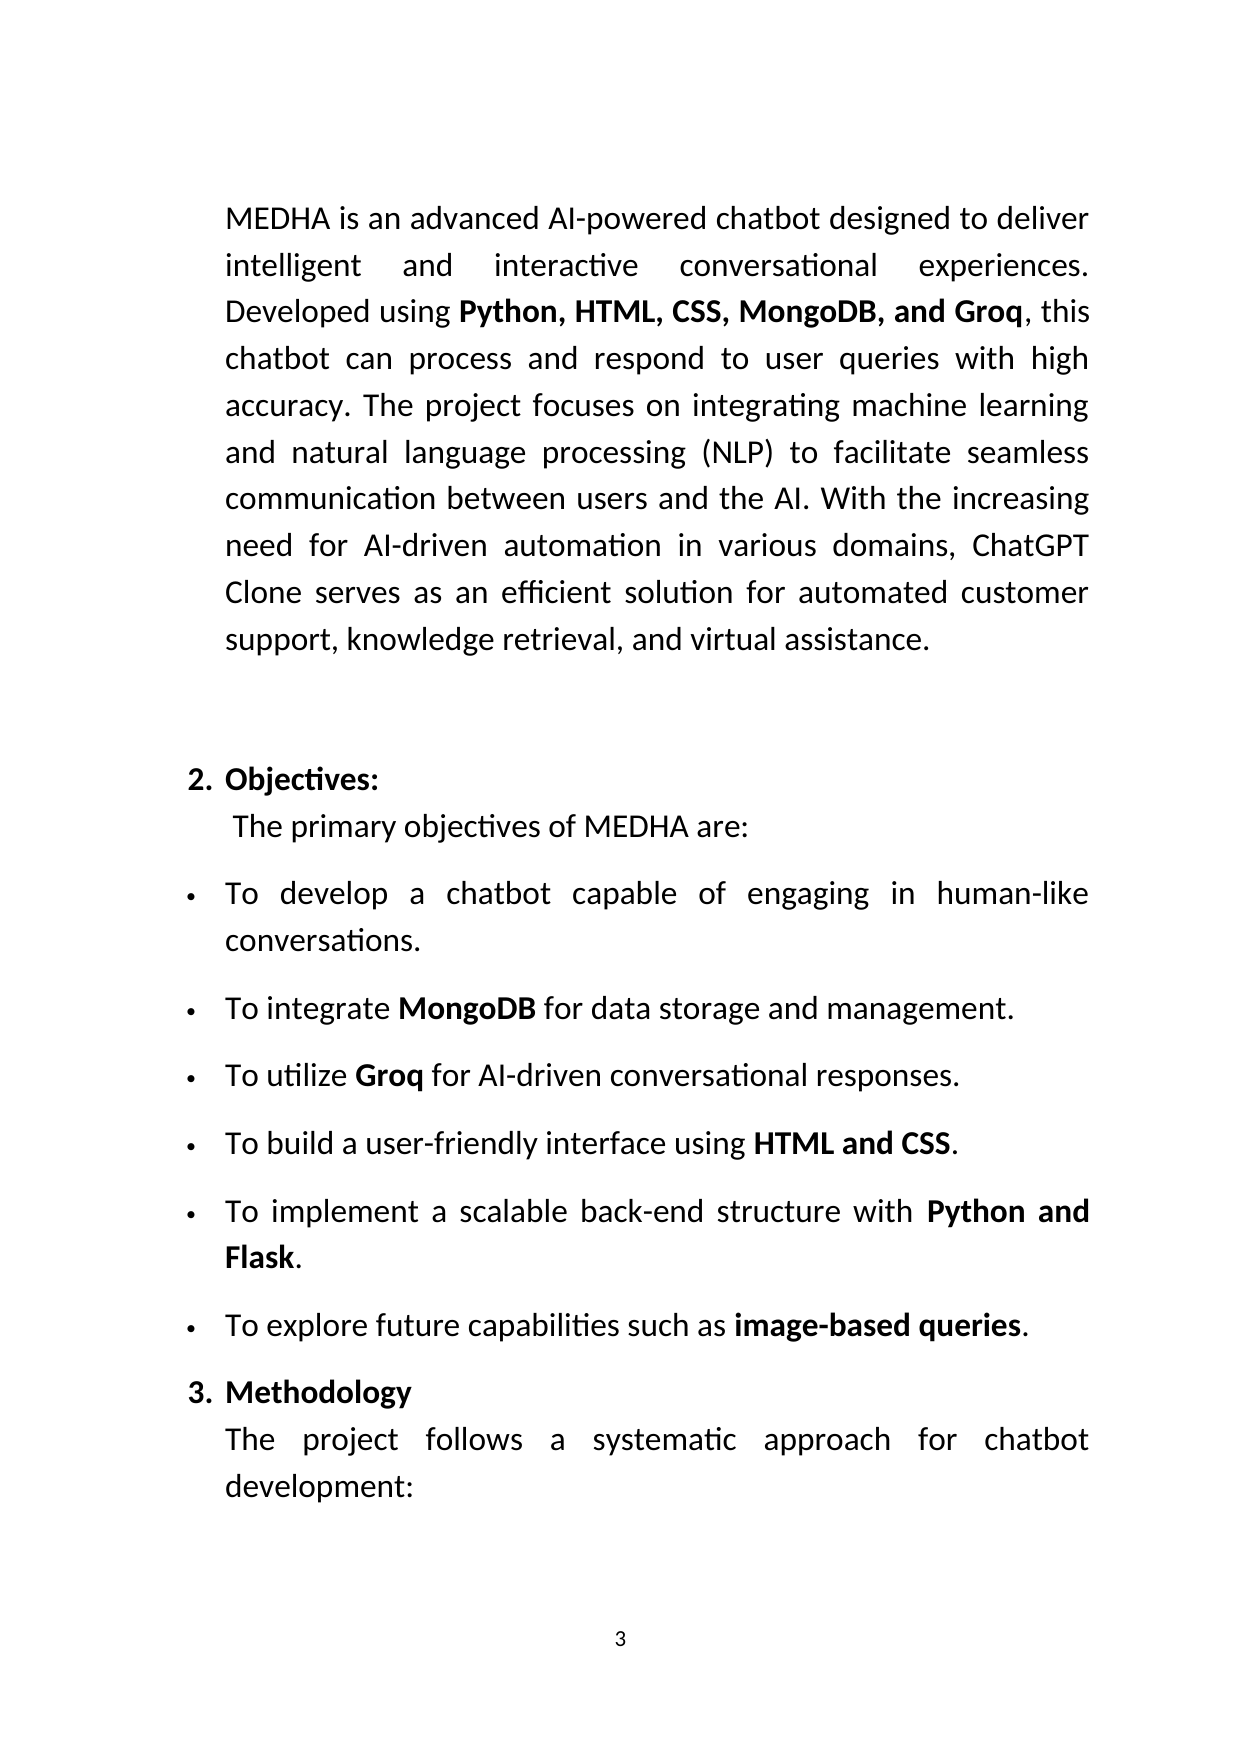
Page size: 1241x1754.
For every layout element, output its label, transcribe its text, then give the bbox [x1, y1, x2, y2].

list The primary objectives of MEDHA are: [225, 805, 1090, 846]
list To build a user-friendly interface using HTML and CSS. [187, 1122, 1090, 1163]
list To develop a chatbot capable of engaging in human-like conversations. [187, 872, 1090, 960]
list The project follows a systematic approach for chatbot development: [225, 1418, 1090, 1506]
list To integrate MongoDB for data storage and management. [187, 987, 1090, 1027]
list To implement a scalable back-end structure with Python and Flask. [187, 1189, 1090, 1277]
list Objectives: [187, 758, 1090, 799]
list Methodology [187, 1372, 1090, 1412]
list To explore future capabilities such as image-based queries. [187, 1304, 1090, 1345]
list To utilize Groq for AI-driven conversational responses. [187, 1054, 1090, 1095]
list MEDHA is an advanced AI-powered chatbot designed to deliver intelligent and interactive conversational experiences. Developed using Python, HTML, CSS, MongoDB, and Groq, this chatbot can process and respond to user queries with high accuracy. The project focuses on integrating machine learning and natural language processing (NLP) to facilitate seamless communication between users and the AI. With the increasing need for AI-driven automation in various domains, ChatGPT Clone serves as an efficient solution for automated customer support, knowledge retrieval, and virtual assistance. [225, 197, 1090, 658]
